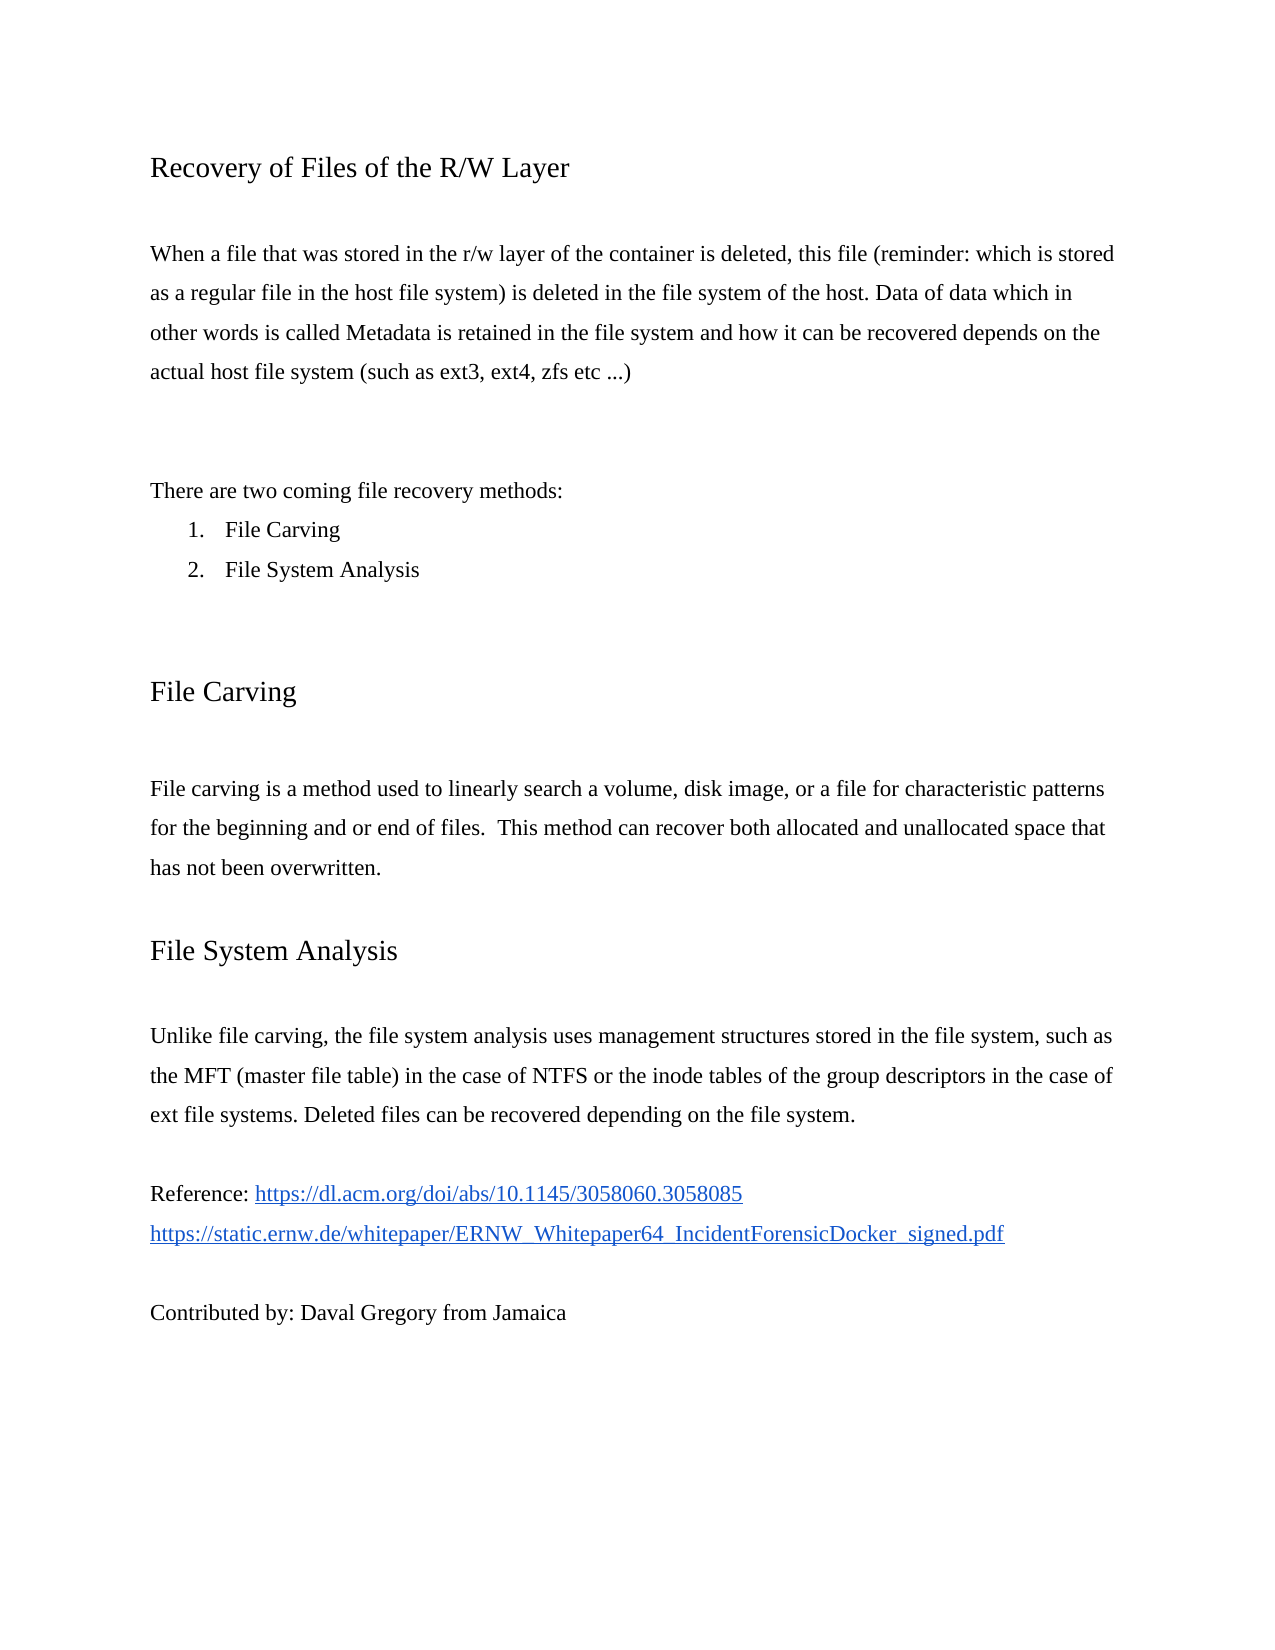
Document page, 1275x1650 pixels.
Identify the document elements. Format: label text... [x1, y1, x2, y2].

list File Carving [187, 516, 1125, 542]
text Recovery of Files of the R/W Layer [150, 150, 1125, 183]
text Unlike file carving, the file system analysis uses management structures stored in the file system, such as the MFT (master file table) in the case of NTFS or the inode tables of the group descriptors in the case of ext file systems. Deleted files can be recovered depending on the file system. [150, 1022, 1125, 1128]
text Contributed by: Daval Gregory from Jamaica [150, 1299, 1125, 1325]
text https://static.ernw.de/whitepaper/ERNW_Whitepaper64_IncidentForensicDocker_signed.pdf [150, 1220, 1125, 1246]
text Reference: https://dl.acm.org/doi/abs/10.1145/3058060.3058085 [150, 1180, 1125, 1207]
text File System Analysis [150, 933, 1125, 966]
text There are two coming file recovery methods: [150, 477, 1125, 503]
text File Carving [150, 674, 1125, 708]
text File carving is a method used to linearly search a volume, disk image, or a file for characteristic patterns for the beginning and or end of files. This method can recover both allocated and unallocated space that has not been overwritten. [150, 775, 1125, 880]
text When a file that was stored in the r/w layer of the container is deleted, this file (reminder: which is stored as a regular file in the host file system) is deleted in the file system of the host. Data of data which in other words is called Metadata is retained in the file system and how it can be recovered depends on the actual host file system (such as ext3, ext4, zfs etc ...) [150, 240, 1125, 384]
list File System Analysis [187, 556, 1125, 582]
